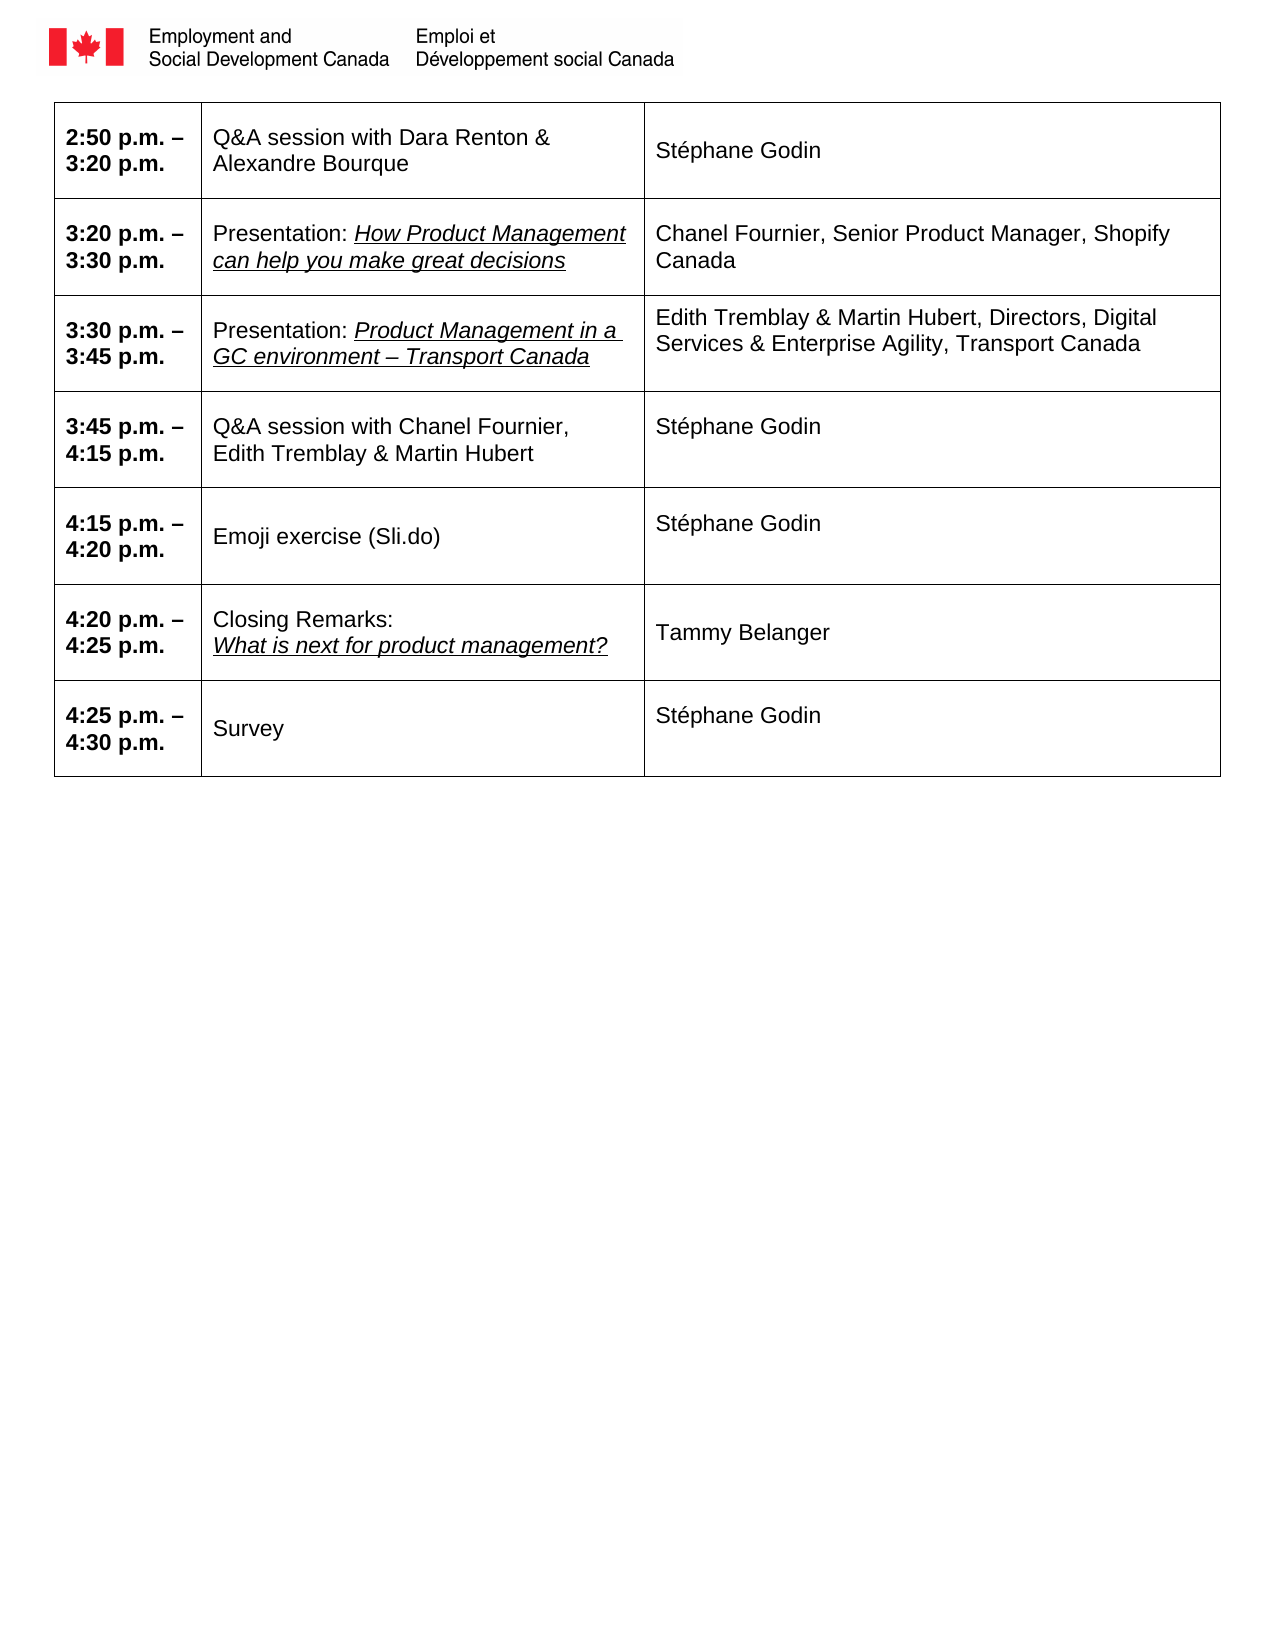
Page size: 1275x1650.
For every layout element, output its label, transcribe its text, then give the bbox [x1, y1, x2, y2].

table_cell Closing Remarks: What is next for product management? [202, 585, 644, 680]
table_cell 2:50 p.m. – 3:20 p.m. [55, 103, 201, 198]
table_cell Edith Tremblay & Martin Hubert, Directors, Digital Services & Enterprise Agility, Transport Canada [645, 296, 1220, 391]
table_cell 4:15 p.m. – 4:20 p.m. [55, 488, 201, 583]
table_cell 3:45 p.m. – 4:15 p.m. [55, 392, 201, 487]
table_cell Q&A session with Chanel Fournier, Edith Tremblay & Martin Hubert [202, 392, 644, 487]
table_cell Survey [202, 681, 644, 776]
table_cell Presentation: How Product Management can help you make great decisions [202, 199, 644, 294]
table_cell Q&A session with Dara Renton & Alexandre Bourque [202, 103, 644, 198]
table_cell 4:20 p.m. – 4:25 p.m. [55, 585, 201, 680]
table_cell Emoji exercise (Sli.do) [202, 488, 644, 583]
table_cell Stéphane Godin [645, 103, 1220, 198]
table_cell Chanel Fournier, Senior Product Manager, Shopify Canada [645, 199, 1220, 294]
table_cell Stéphane Godin [645, 392, 1220, 487]
table_cell Tammy Belanger [645, 585, 1220, 680]
table_cell Stéphane Godin [645, 681, 1220, 776]
picture [36, 18, 683, 76]
table_cell 3:30 p.m. – 3:45 p.m. [55, 296, 201, 391]
table_cell 3:20 p.m. – 3:30 p.m. [55, 199, 201, 294]
table_cell Stéphane Godin [645, 488, 1220, 583]
table_cell 4:25 p.m. – 4:30 p.m. [55, 681, 201, 776]
table_cell Presentation: Product Management in a GC environment – Transport Canada [202, 296, 644, 391]
